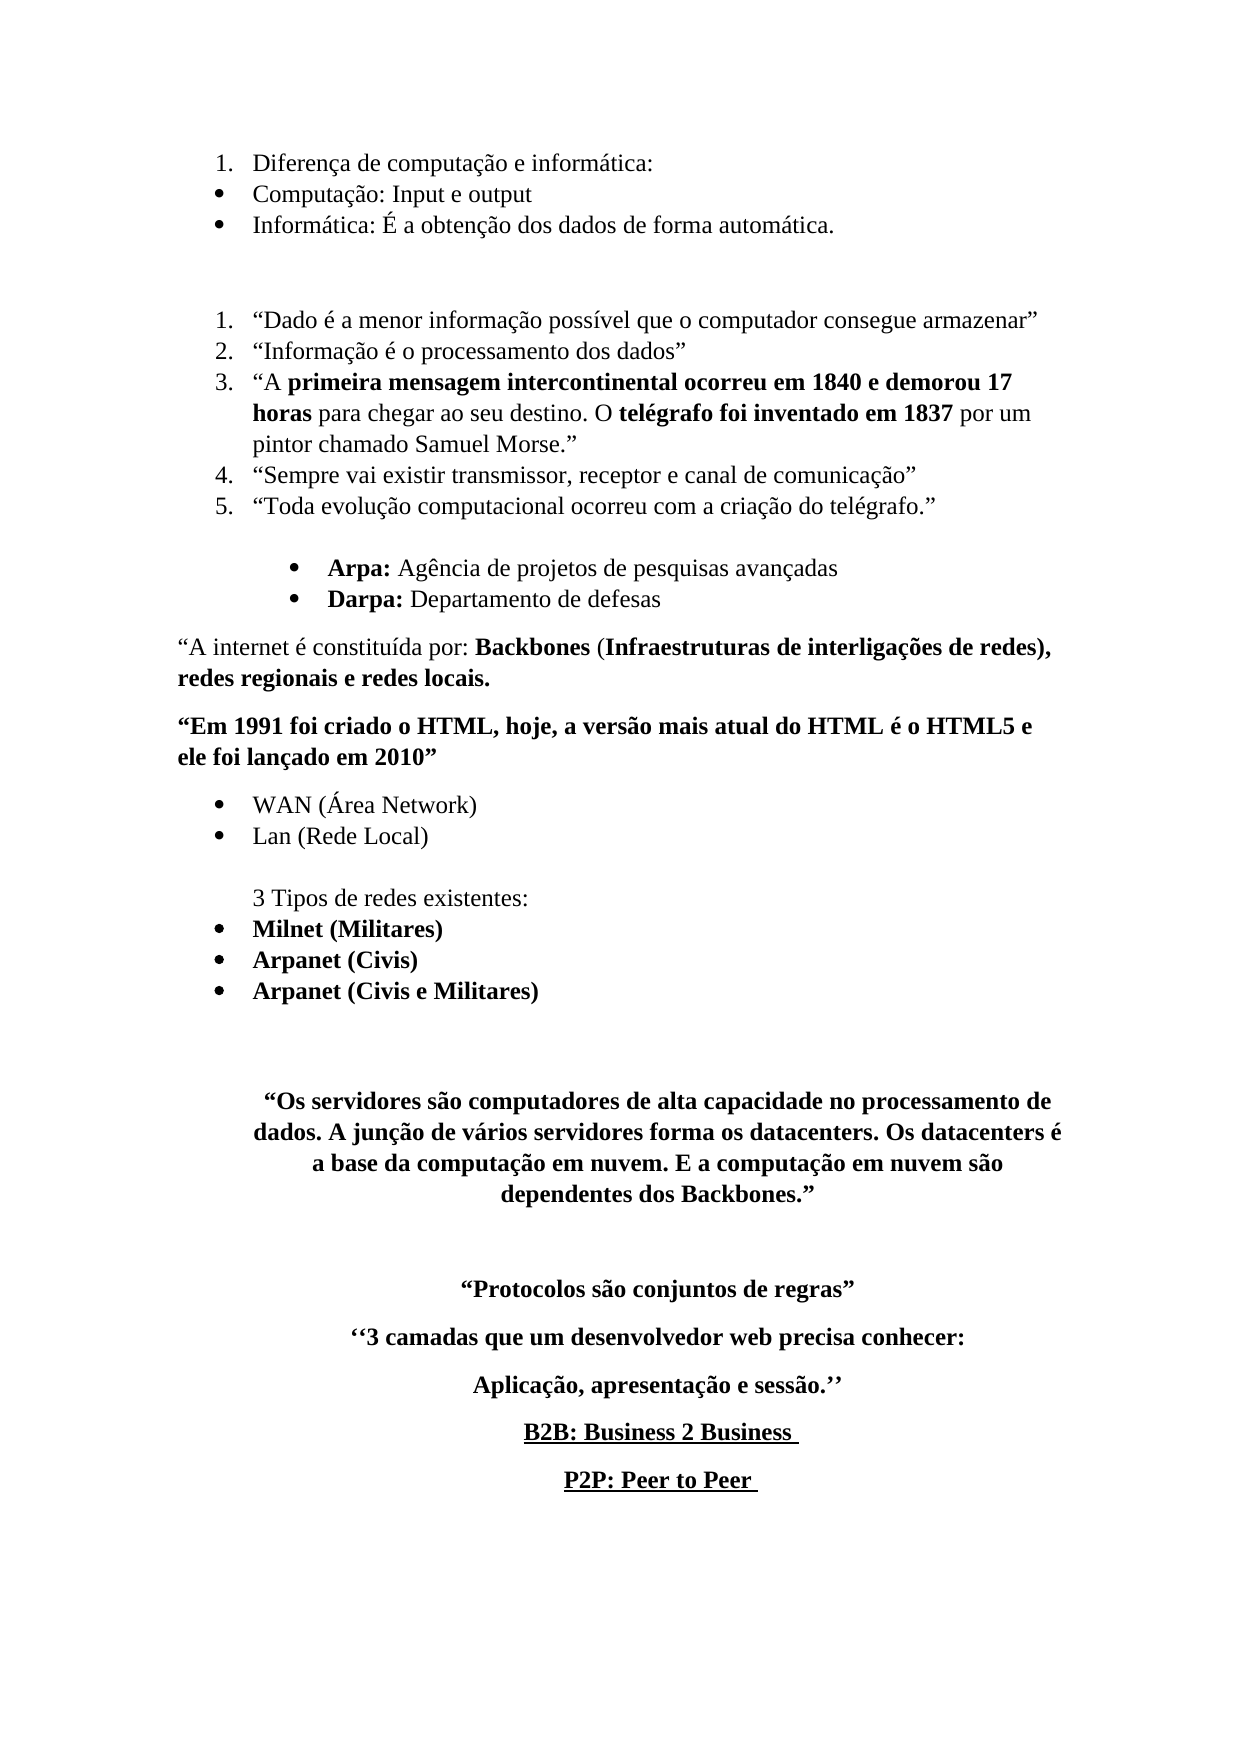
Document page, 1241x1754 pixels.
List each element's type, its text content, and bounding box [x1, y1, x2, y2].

list Computação: Input e output [215, 179, 1063, 207]
list Arpanet (Civis) [215, 945, 1063, 974]
list Diferença de computação e informática: [215, 148, 1063, 176]
text B2B: Business 2 Business [252, 1417, 1063, 1446]
list “A primeira mensagem intercontinental ocorreu em 1840 e demorou 17 horas para chegar ao seu destino. O telégrafo foi inventado em 1837 por um pintor chamado Samuel Morse.” [215, 367, 1063, 458]
list Informática: É a obtenção dos dados de forma automática. [215, 210, 1063, 238]
list “Toda evolução computacional ocorreu com a criação do telégrafo.” [215, 491, 1063, 520]
list “Sempre vai existir transmissor, receptor e canal de comunicação” [215, 460, 1063, 489]
text Aplicação, apresentação e sessão.’’ [252, 1370, 1063, 1398]
list WAN (Área Network) [215, 790, 1063, 818]
text “Os servidores são computadores de alta capacidade no processamento de dados. A junção de vários servidores forma os datacenters. Os datacenters é a base da computação em nuvem. E a computação em nuvem são dependentes dos Backbones.” [252, 1086, 1063, 1208]
text “Protocolos são conjuntos de regras” [252, 1274, 1063, 1303]
list 3 Tipos de redes existentes: [252, 883, 1063, 912]
text ‘‘3 camadas que um desenvolvedor web precisa conhecer: [252, 1322, 1063, 1351]
list “Informação é o processamento dos dados” [215, 336, 1063, 365]
list Arpanet (Civis e Militares) [215, 976, 1063, 1005]
list Darpa: Departamento de defesas [290, 584, 1063, 613]
list Arpa: Agência de projetos de pesquisas avançadas [290, 553, 1063, 582]
text P2P: Peer to Peer [252, 1465, 1063, 1494]
text “Em 1991 foi criado o HTML, hoje, a versão mais atual do HTML é o HTML5 e ele foi lançado em 2010” [177, 711, 1063, 771]
text “A internet é constituída por: Backbones (Infraestruturas de interligações de redes), redes regionais e redes locais. [177, 632, 1063, 692]
list “Dado é a menor informação possível que o computador consegue armazenar” [215, 305, 1063, 334]
list Milnet (Militares) [215, 914, 1063, 943]
list Lan (Rede Local) [215, 821, 1063, 849]
